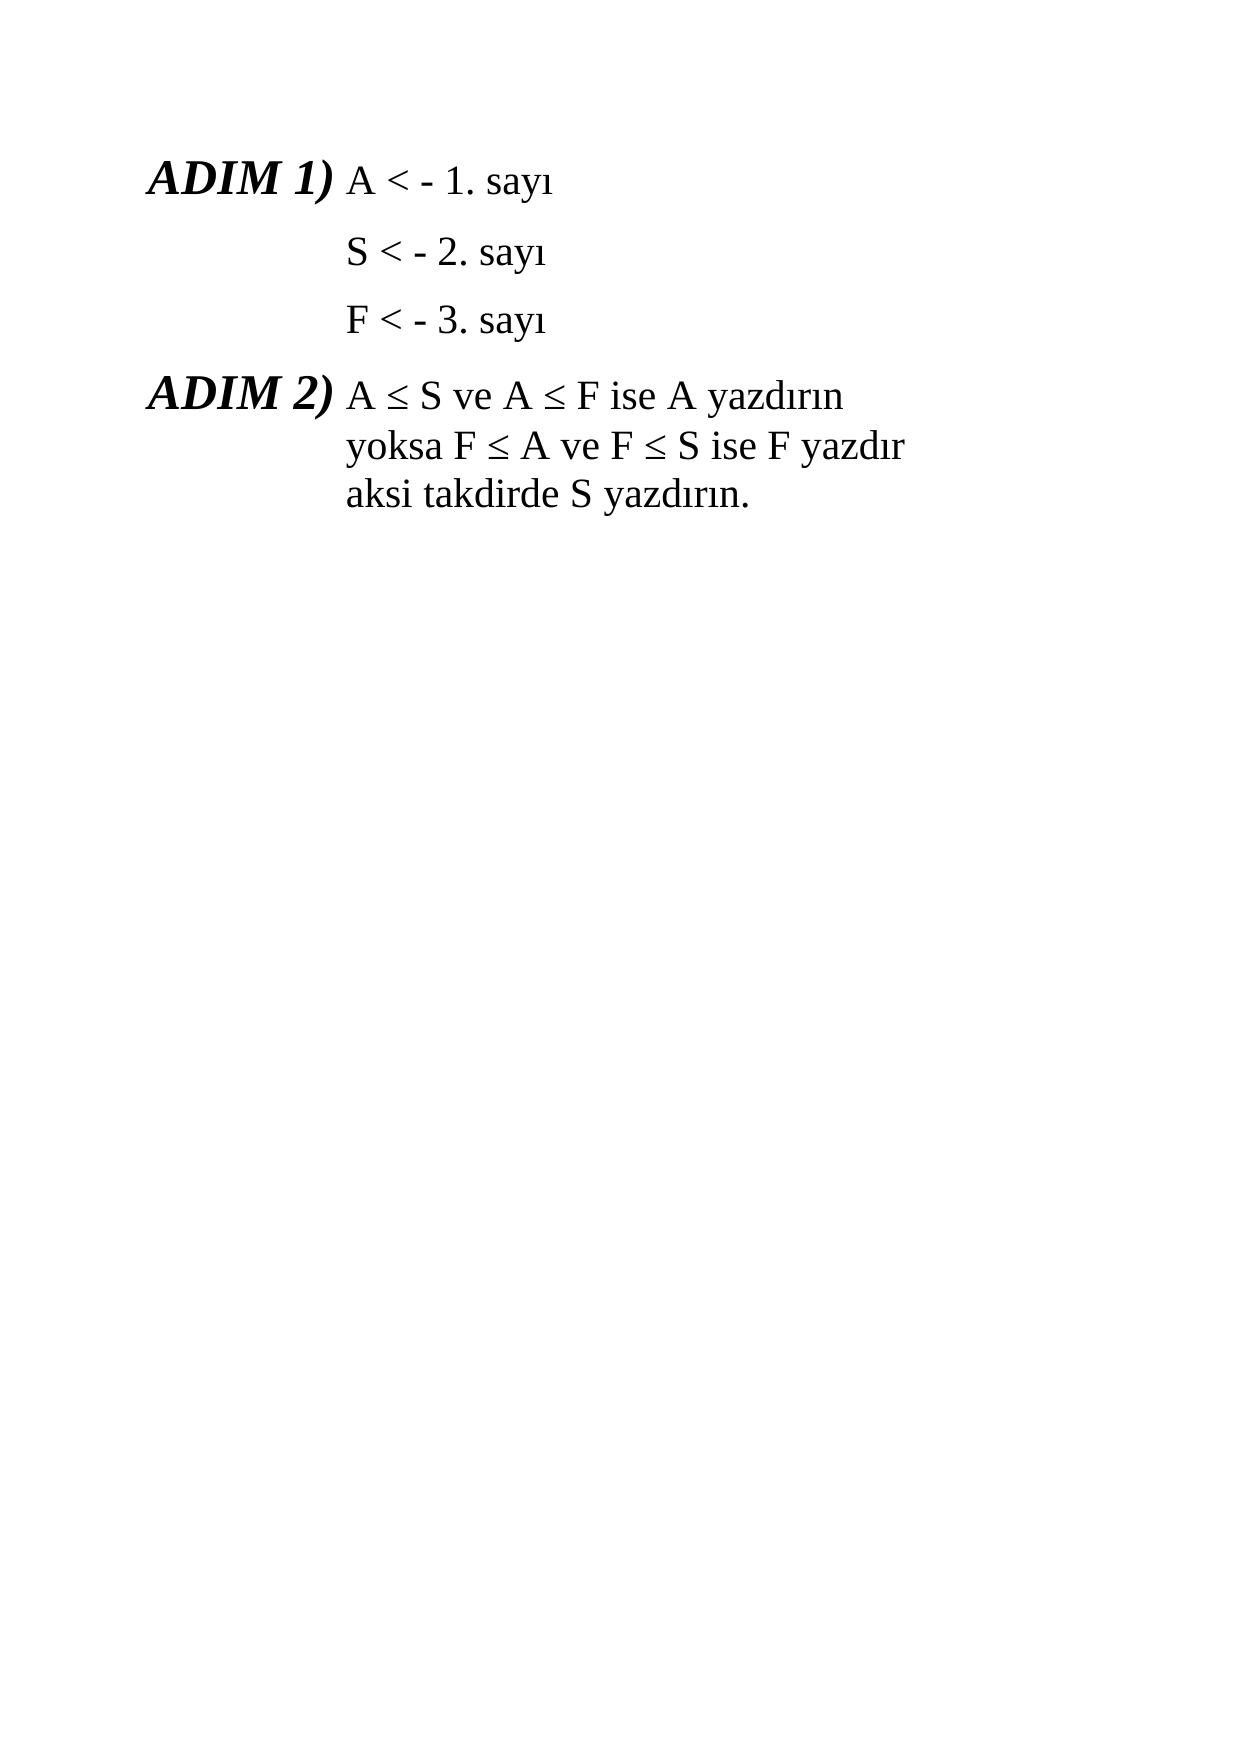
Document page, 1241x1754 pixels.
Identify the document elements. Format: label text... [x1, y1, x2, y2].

text aksi takdirde S yazdırın. [148, 468, 1093, 516]
text S < - 2. sayı [148, 226, 1093, 274]
text ADIM 2) A ≤ S ve A ≤ F ise A yazdırın [148, 363, 1093, 421]
text F < - 3. sayı [148, 295, 1093, 343]
text yoksa F ≤ A ve F ≤ S ise F yazdır [148, 421, 1093, 468]
text ADIM 1) A < - 1. sayı [148, 148, 1093, 205]
